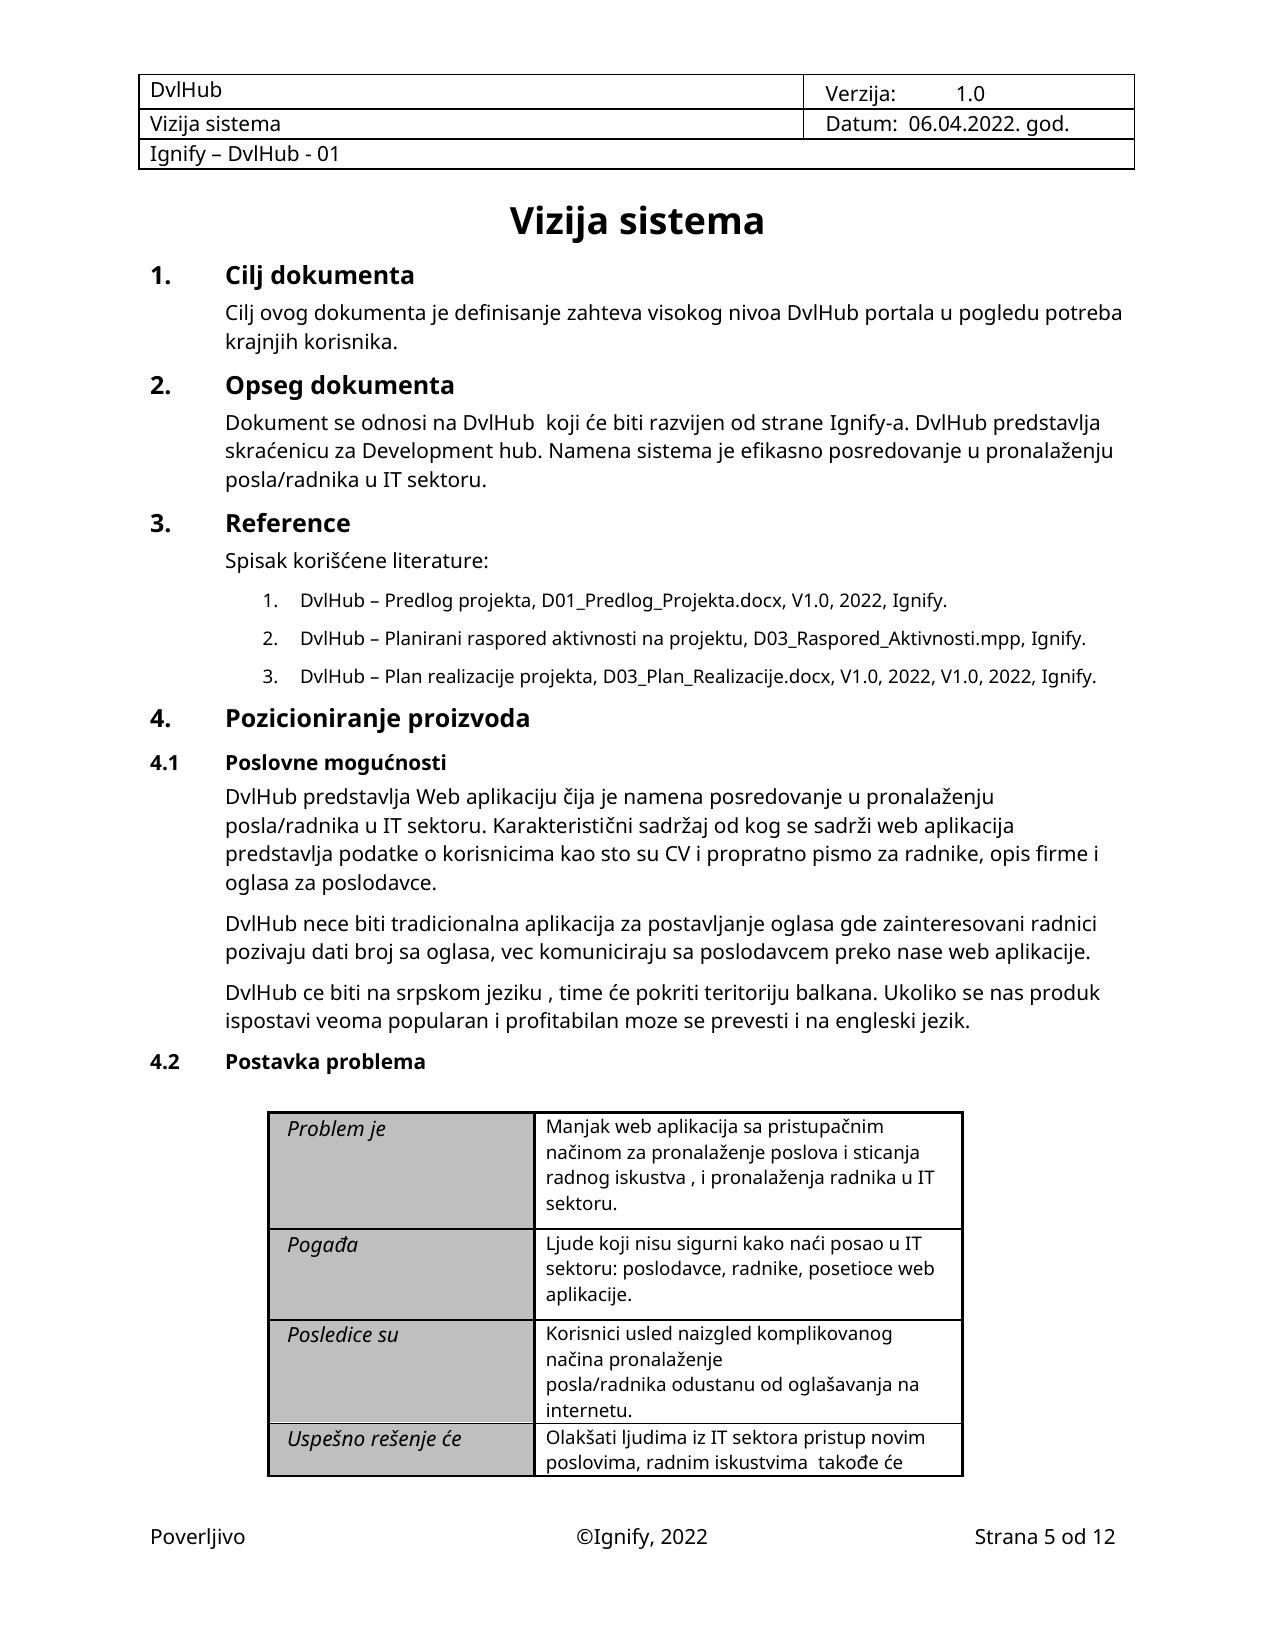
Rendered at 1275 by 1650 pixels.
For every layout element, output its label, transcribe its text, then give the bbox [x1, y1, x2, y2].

subtitle Pozicioniranje proizvoda [150, 701, 1125, 735]
title Vizija sistema [150, 194, 1125, 246]
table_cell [536, 1424, 961, 1475]
table_cell Pogađa [270, 1230, 533, 1319]
subtitle Poslovne mogućnosti [150, 748, 1125, 776]
table_cell Posledice su [270, 1321, 533, 1422]
subtitle Cilj dokumenta [150, 258, 1125, 292]
subtitle Postavka problema [150, 1047, 1125, 1076]
text Cilj ovog dokumenta je definisanje zahteva visokog nivoa DvlHub portala u pogledu potreba krajnjih korisnika. [225, 298, 1125, 355]
text DvlHub predstavlja Web aplikaciju čija je namena posredovanje u pronalaženju posla/radnika u IT sektoru. Karakteristični sadržaj od kog se sadrži web aplikacija predstavlja podatke o korisnicima kao sto su CV i propratno pismo za radnike, opis firme i oglasa za poslodavce. [225, 782, 1125, 896]
list DvlHub – Planirani raspored aktivnosti na projektu, D03_Raspored_Aktivnosti.mpp, Ignify. [262, 625, 1125, 651]
text DvlHub ce biti na srpskom jeziku , time će pokriti teritoriju balkana. Ukoliko se nas produk ispostavi veoma popularan i profitabilan moze se prevesti i na engleski jezik. [225, 978, 1125, 1035]
list DvlHub – Predlog projekta, D01_Predlog_Projekta.docx, V1.0, 2022, Ignify. [262, 587, 1125, 613]
table_cell Korisnici usled naizgled komplikovanog načina pronalaženje posla/radnika odustanu od oglašavanja na internetu. [536, 1321, 961, 1422]
subtitle Opseg dokumenta [150, 368, 1125, 402]
table_header Manjak web aplikacija sa pristupačnim načinom za pronalaženje poslova i sticanja radnog iskustva , i pronalaženja radnika u IT sektoru. [536, 1114, 961, 1228]
subtitle Reference [150, 506, 1125, 540]
text DvlHub nece biti tradicionalna aplikacija za postavljanje oglasa gde zainteresovani radnici pozivaju dati broj sa oglasa, vec komuniciraju sa poslodavcem preko nase web aplikacije. [225, 909, 1125, 966]
table_header Problem je [270, 1114, 533, 1228]
text Dokument se odnosi na DvlHub koji će biti razvijen od strane Ignify-a. DvlHub predstavlja skraćenicu za Development hub. Namena sistema je efikasno posredovanje u pronalaženju posla/radnika u IT sektoru. [225, 408, 1125, 493]
table_cell Uspešno rešenje će [270, 1424, 533, 1475]
text Spisak korišćene literature: [225, 546, 1125, 574]
list DvlHub – Plan realizacije projekta, D03_Plan_Realizacije.docx, V1.0, 2022, V1.0, 2022, Ignify. [262, 663, 1125, 689]
table_cell Ljude koji nisu sigurni kako naći posao u IT sektoru: poslodavce, radnike, posetioce web aplikacije. [536, 1230, 961, 1319]
